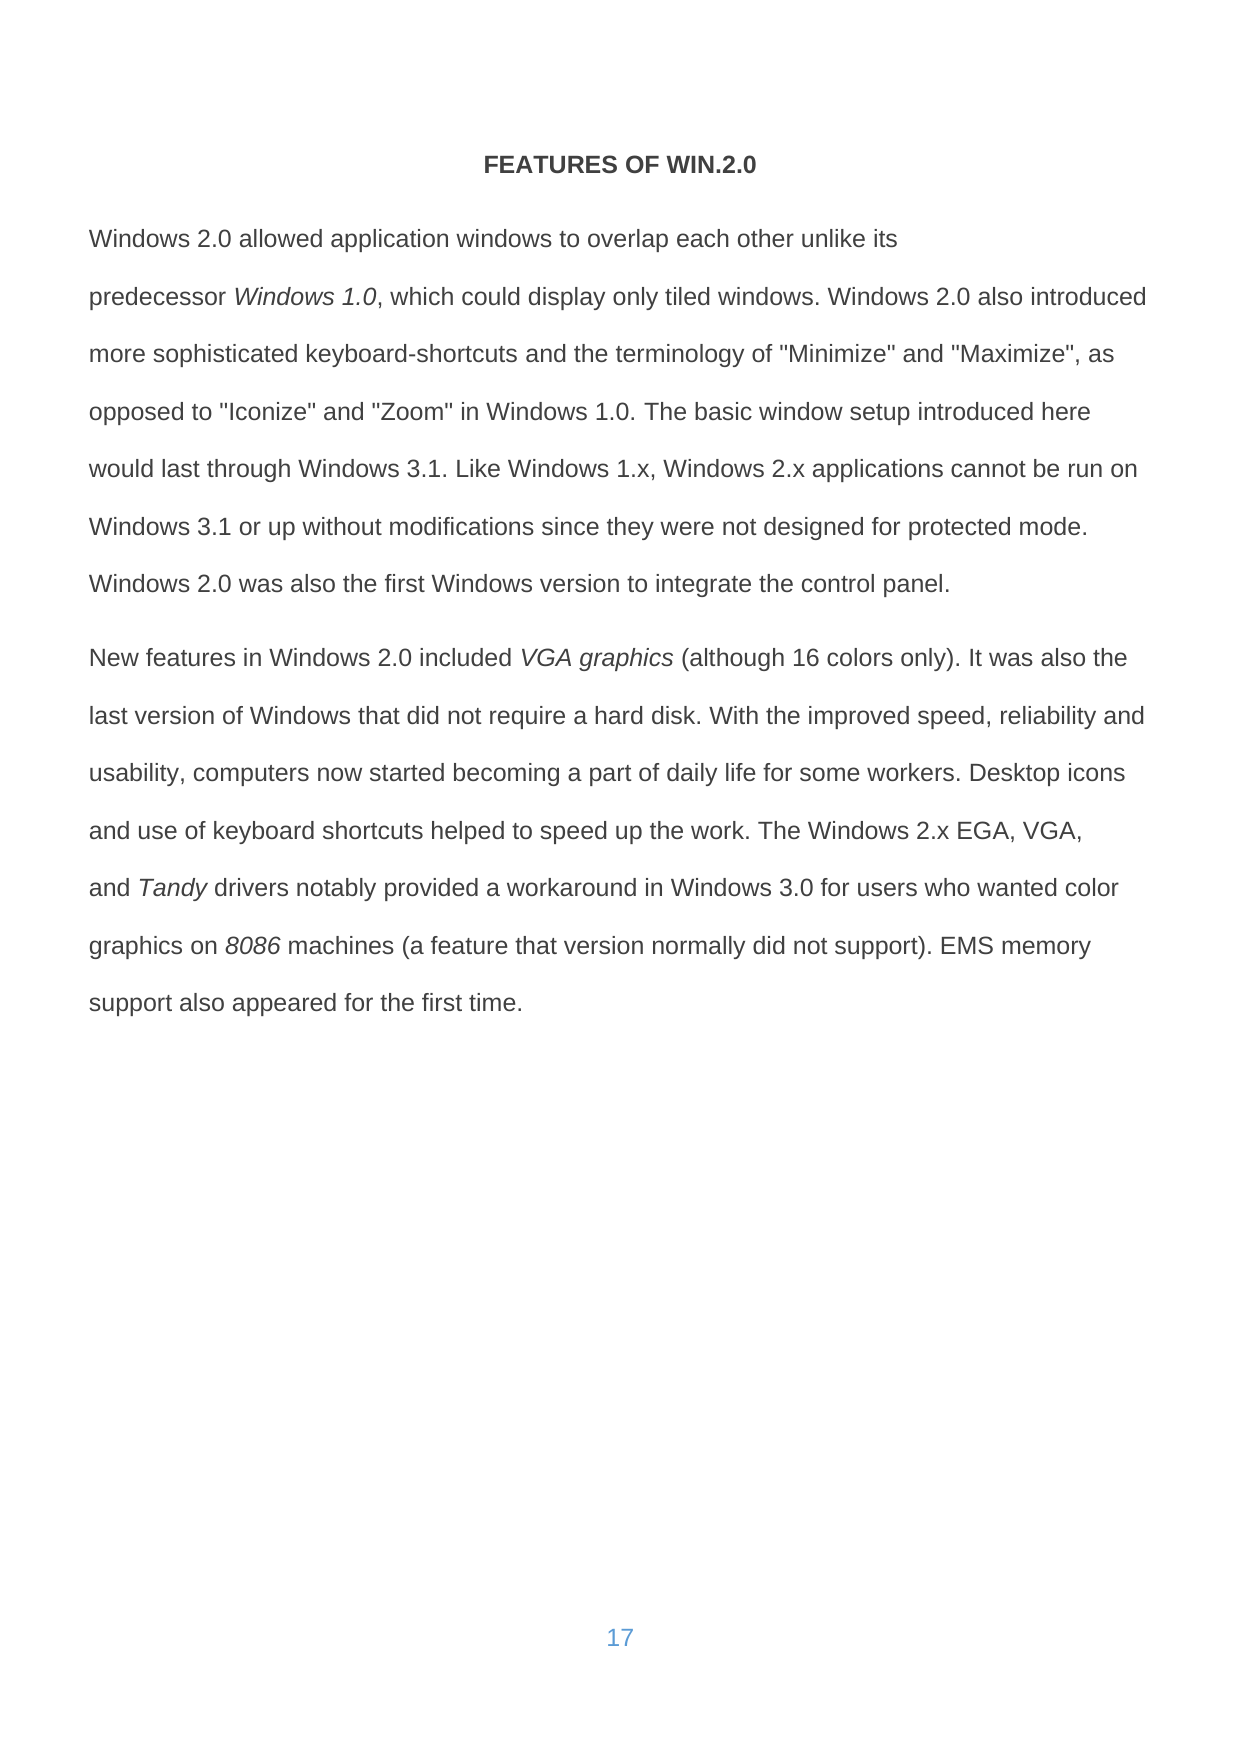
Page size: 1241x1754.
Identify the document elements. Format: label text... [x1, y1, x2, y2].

text New features in Windows 2.0 included VGA graphics (although 16 colors only). It was also the last version of Windows that did not require a hard disk. With the improved speed, reliability and usability, computers now started becoming a part of daily life for some workers. Desktop icons and use of keyboard shortcuts helped to speed up the work. The Windows 2.x EGA, VGA, and Tandy drivers notably provided a workaround in Windows 3.0 for users who wanted color graphics on 8086 machines (a feature that version normally did not support). EMS memory support also appeared for the first time. [89, 643, 1152, 1017]
text FEATURES OF WIN.2.0 [89, 150, 1152, 179]
text Windows 2.0 allowed application windows to overlap each other unlike its predecessor Windows 1.0, which could display only tiled windows. Windows 2.0 also introduced more sophisticated keyboard-shortcuts and the terminology of "Minimize" and "Maximize", as opposed to "Iconize" and "Zoom" in Windows 1.0. The basic window setup introduced here would last through Windows 3.1. Like Windows 1.x, Windows 2.x applications cannot be run on Windows 3.1 or up without modifications since they were not designed for protected mode. Windows 2.0 was also the first Windows version to integrate the control panel. [89, 224, 1152, 598]
